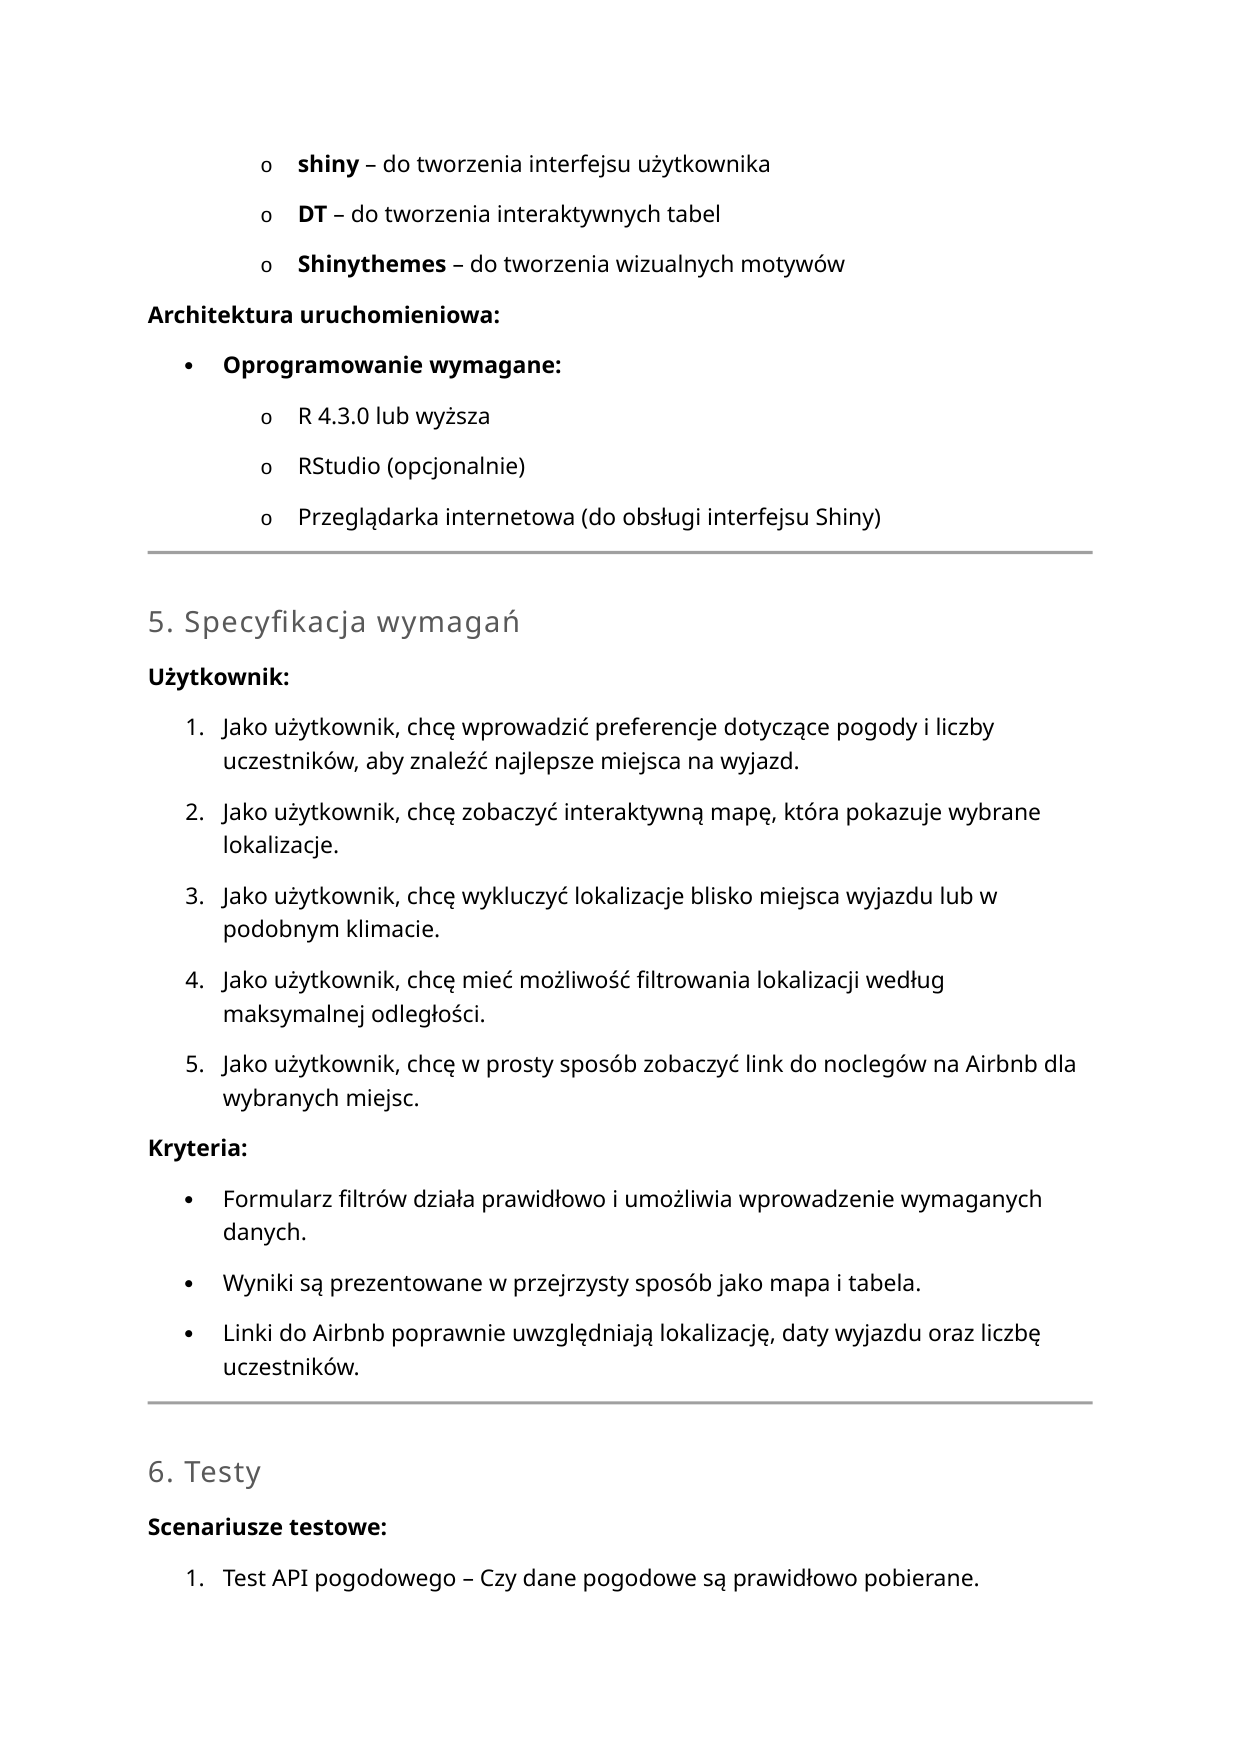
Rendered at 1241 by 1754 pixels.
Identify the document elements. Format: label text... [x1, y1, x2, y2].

list R 4.3.0 lub wyższa [260, 400, 1093, 431]
list Jako użytkownik, chcę wykluczyć lokalizacje blisko miejsca wyjazdu lub w podobnym klimacie. [185, 879, 1093, 944]
text Kryteria: [148, 1132, 1093, 1163]
list Oprogramowanie wymagane: [185, 349, 1093, 381]
list RStudio (opcjonalnie) [260, 450, 1093, 481]
list Jako użytkownik, chcę wprowadzić preferencje dotyczące pogody i liczby uczestników, aby znaleźć najlepsze miejsca na wyjazd. [185, 711, 1093, 776]
subtitle 6. Testy [148, 1452, 1093, 1491]
list shiny – do tworzenia interfejsu użytkownika [260, 148, 1093, 179]
text Scenariusze testowe: [148, 1511, 1093, 1542]
text Architektura uruchomieniowa: [148, 299, 1093, 330]
subtitle 5. Specyfikacja wymagań [148, 601, 1093, 641]
text Użytkownik: [148, 661, 1093, 692]
list Formularz filtrów działa prawidłowo i umożliwia wprowadzenie wymaganych danych. [185, 1182, 1093, 1247]
list Shinythemes – do tworzenia wizualnych motywów [260, 248, 1093, 280]
list Jako użytkownik, chcę zobaczyć interaktywną mapę, która pokazuje wybrane lokalizacje. [185, 795, 1093, 860]
list Test API pogodowego – Czy dane pogodowe są prawidłowo pobierane. [185, 1562, 1093, 1593]
list Przeglądarka internetowa (do obsługi interfejsu Shiny) [260, 501, 1093, 532]
list DT – do tworzenia interaktywnych tabel [260, 198, 1093, 229]
list Wyniki są prezentowane w przejrzysty sposób jako mapa i tabela. [185, 1267, 1093, 1298]
list Jako użytkownik, chcę mieć możliwość filtrowania lokalizacji według maksymalnej odległości. [185, 964, 1093, 1029]
list Linki do Airbnb poprawnie uwzględniają lokalizację, daty wyjazdu oraz liczbę uczestników. [185, 1317, 1093, 1382]
list Jako użytkownik, chcę w prosty sposób zobaczyć link do noclegów na Airbnb dla wybranych miejsc. [185, 1048, 1093, 1113]
